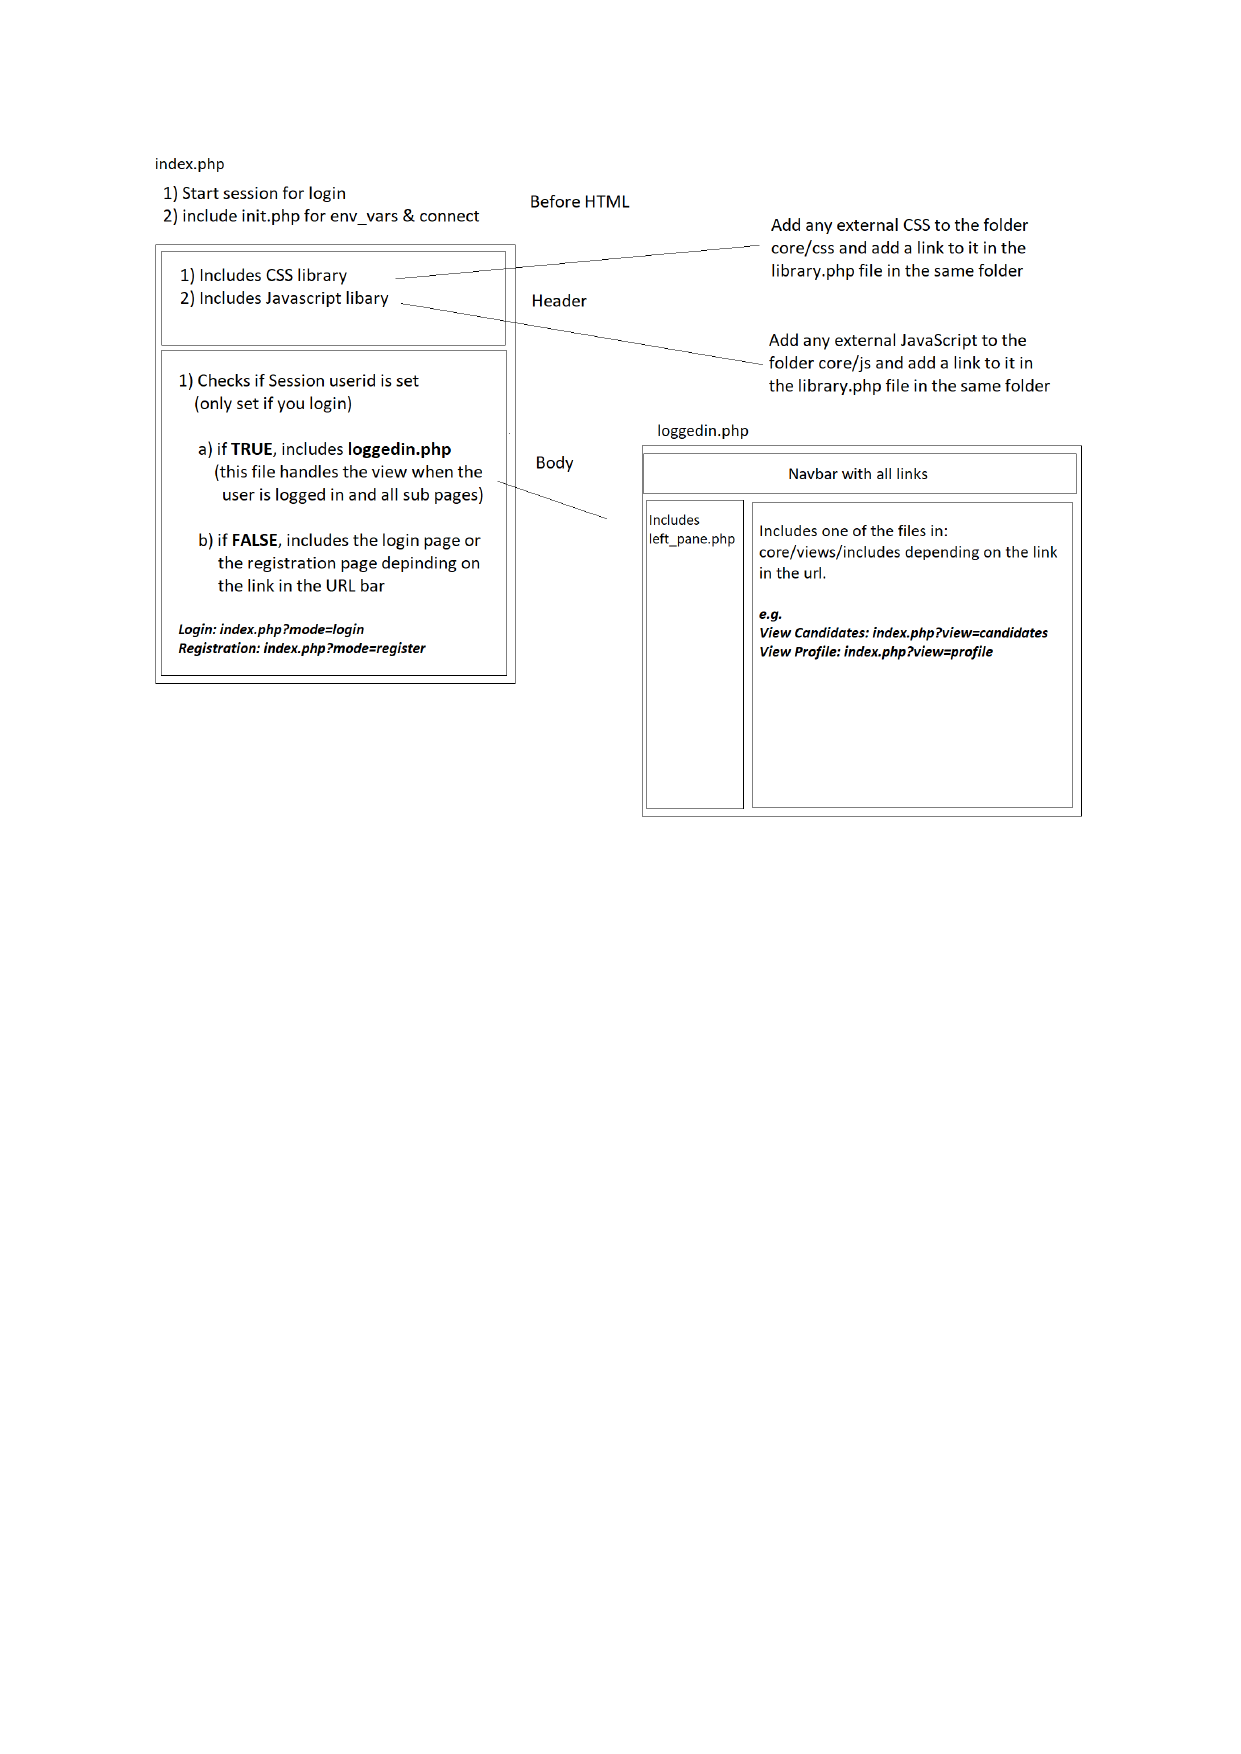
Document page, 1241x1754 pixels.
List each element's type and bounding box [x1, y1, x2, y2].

picture [150, 150, 1090, 826]
